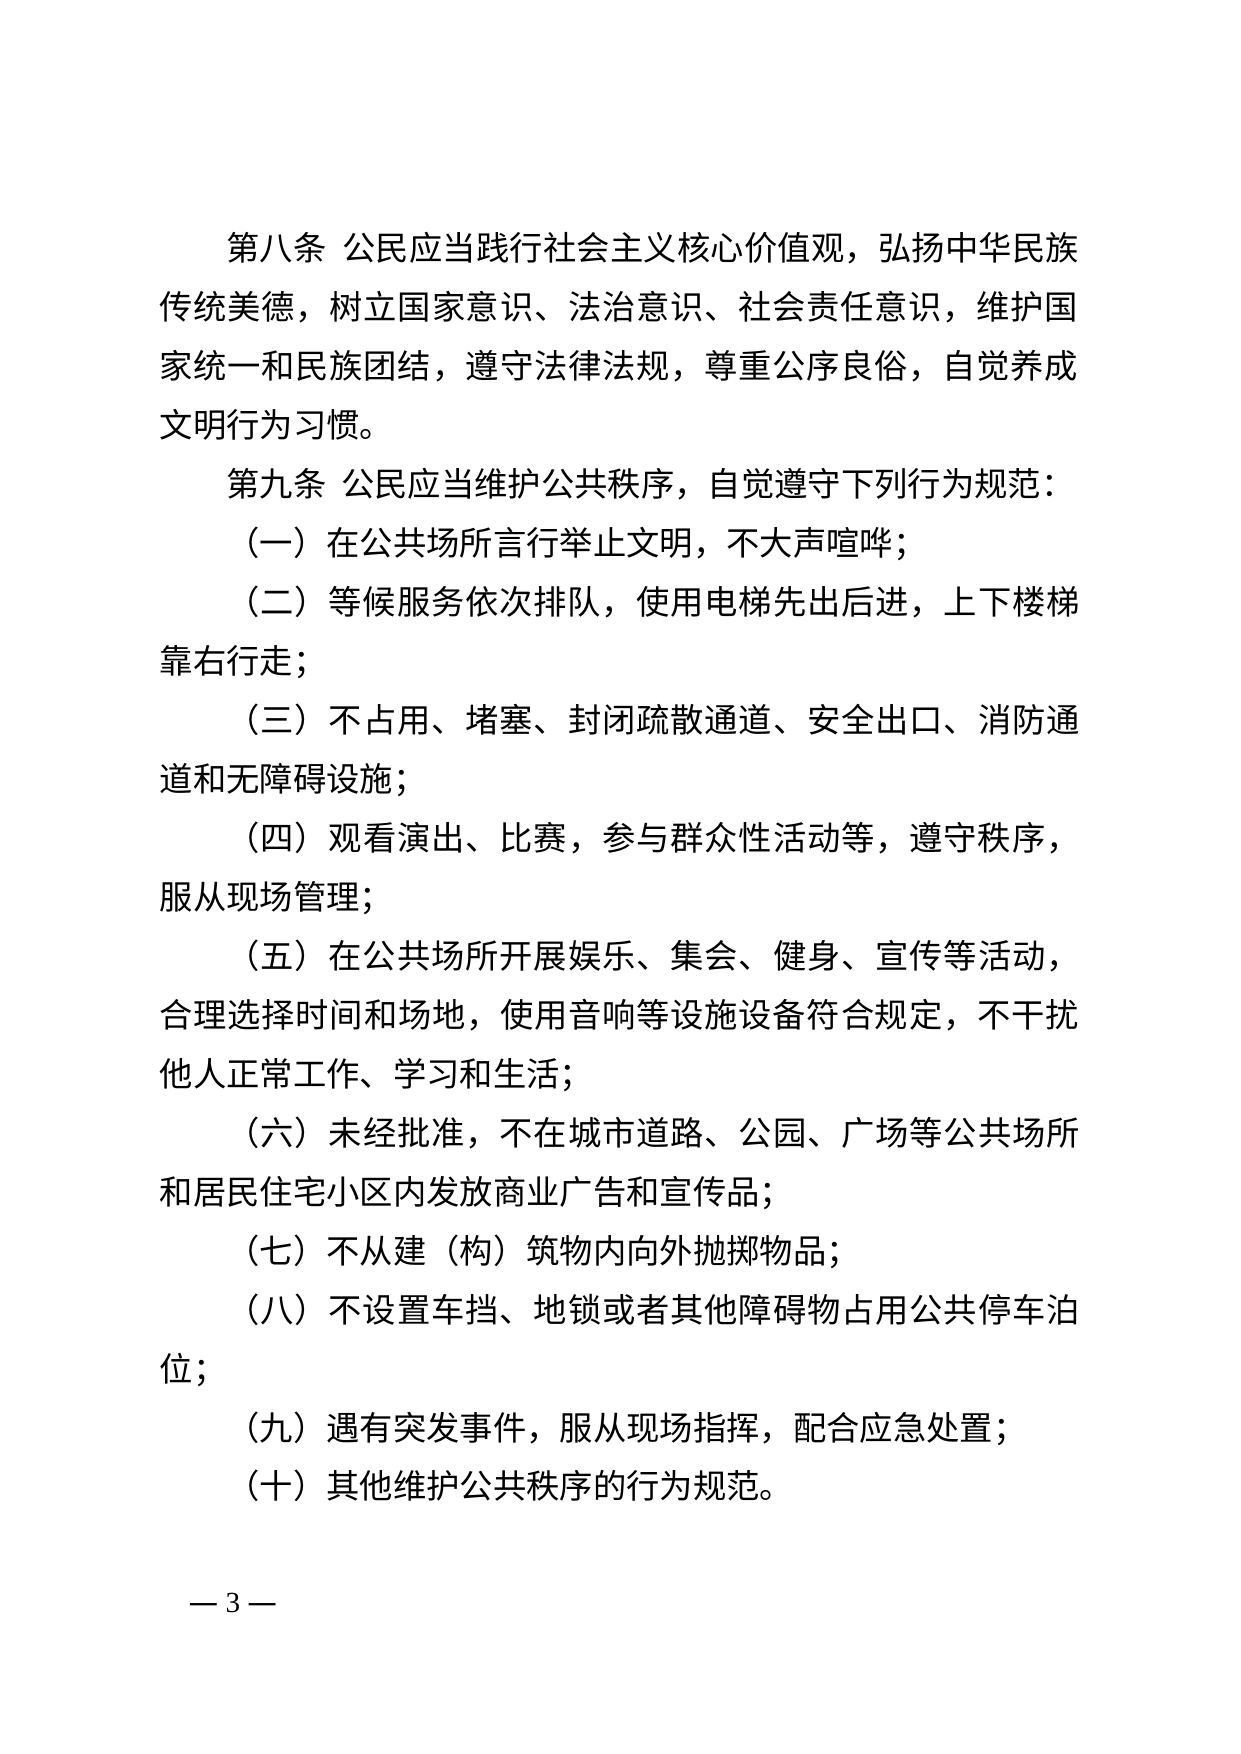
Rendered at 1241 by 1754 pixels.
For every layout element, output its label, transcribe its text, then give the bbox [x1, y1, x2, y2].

text （八）不设置车挡、地锁或者其他障碍物占用公共停车泊位； [159, 1275, 1081, 1393]
text （九）遇有突发事件，服从现场指挥，配合应急处置； [159, 1393, 1081, 1452]
text （六）未经批准，不在城市道路、公园、广场等公共场所和居民住宅小区内发放商业广告和宣传品； [159, 1098, 1081, 1216]
text 第八条 公民应当践行社会主义核心价值观，弘扬中华民族传统美德，树立国家意识、法治意识、社会责任意识，维护国家统一和民族团结，遵守法律法规，尊重公序良俗，自觉养成文明行为习惯。 [159, 214, 1081, 449]
text 第九条 公民应当维护公共秩序，自觉遵守下列行为规范： [159, 449, 1081, 508]
text （三）不占用、堵塞、封闭疏散通道、安全出口、消防通道和无障碍设施； [159, 685, 1081, 803]
text （七）不从建（构）筑物内向外抛掷物品； [159, 1216, 1081, 1275]
text （十）其他维护公共秩序的行为规范。 [159, 1452, 1081, 1511]
text （五）在公共场所开展娱乐、集会、健身、宣传等活动，合理选择时间和场地，使用音响等设施设备符合规定，不干扰他人正常工作、学习和生活； [159, 921, 1081, 1098]
text （四）观看演出、比赛，参与群众性活动等，遵守秩序，服从现场管理； [159, 803, 1081, 921]
text （二）等候服务依次排队，使用电梯先出后进，上下楼梯靠右行走； [159, 567, 1081, 685]
text （一）在公共场所言行举止文明，不大声喧哗； [159, 508, 1081, 567]
